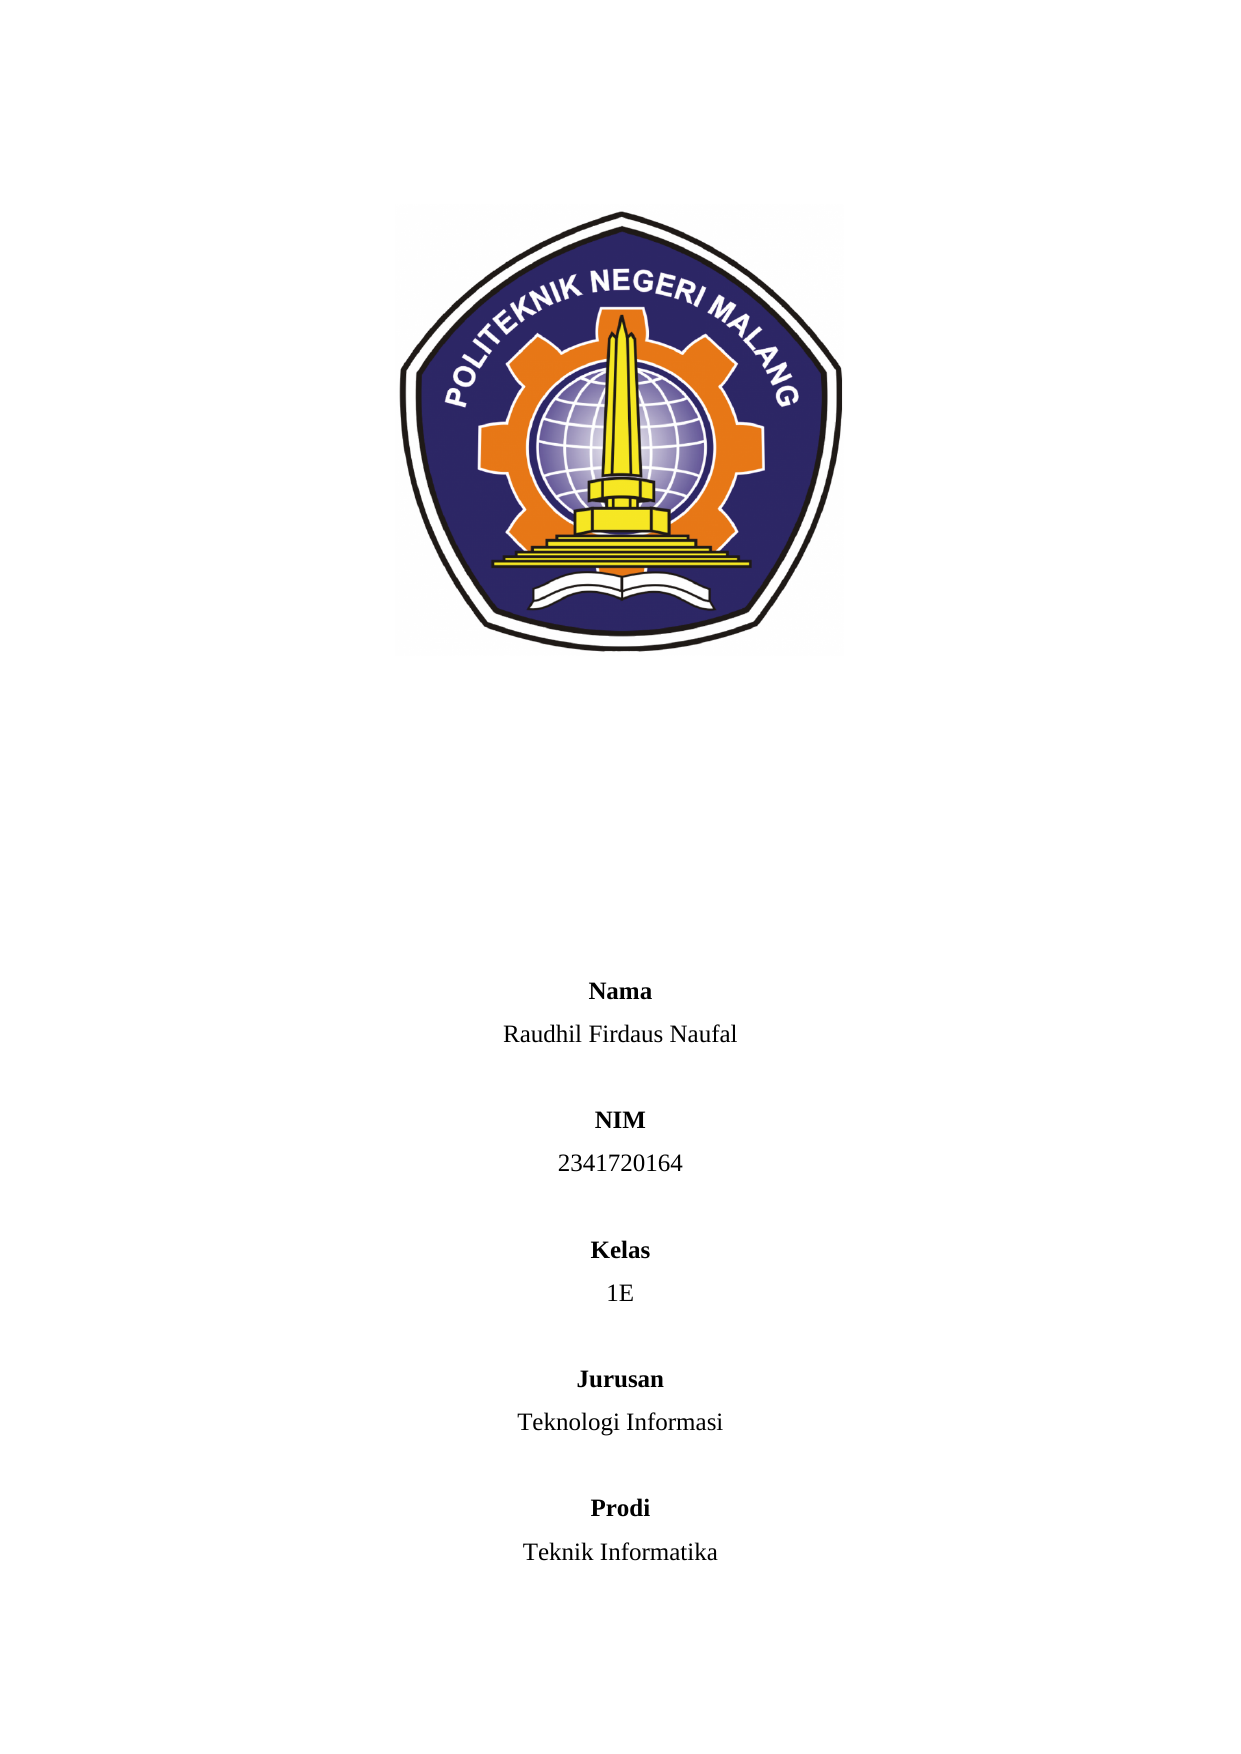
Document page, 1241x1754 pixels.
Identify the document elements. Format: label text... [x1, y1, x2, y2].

text Teknik Informatika [150, 1537, 1090, 1565]
text Nama [150, 976, 1090, 1005]
text NIM [150, 1105, 1090, 1134]
text 1E [150, 1278, 1090, 1307]
text Prodi [150, 1493, 1090, 1522]
text Raudhil Firdaus Naufal [150, 1019, 1090, 1048]
text Kelas [150, 1235, 1090, 1263]
text Teknologi Informasi [150, 1407, 1090, 1436]
picture [393, 204, 843, 654]
text Jurusan [150, 1364, 1090, 1393]
text 2341720164 [150, 1148, 1090, 1177]
